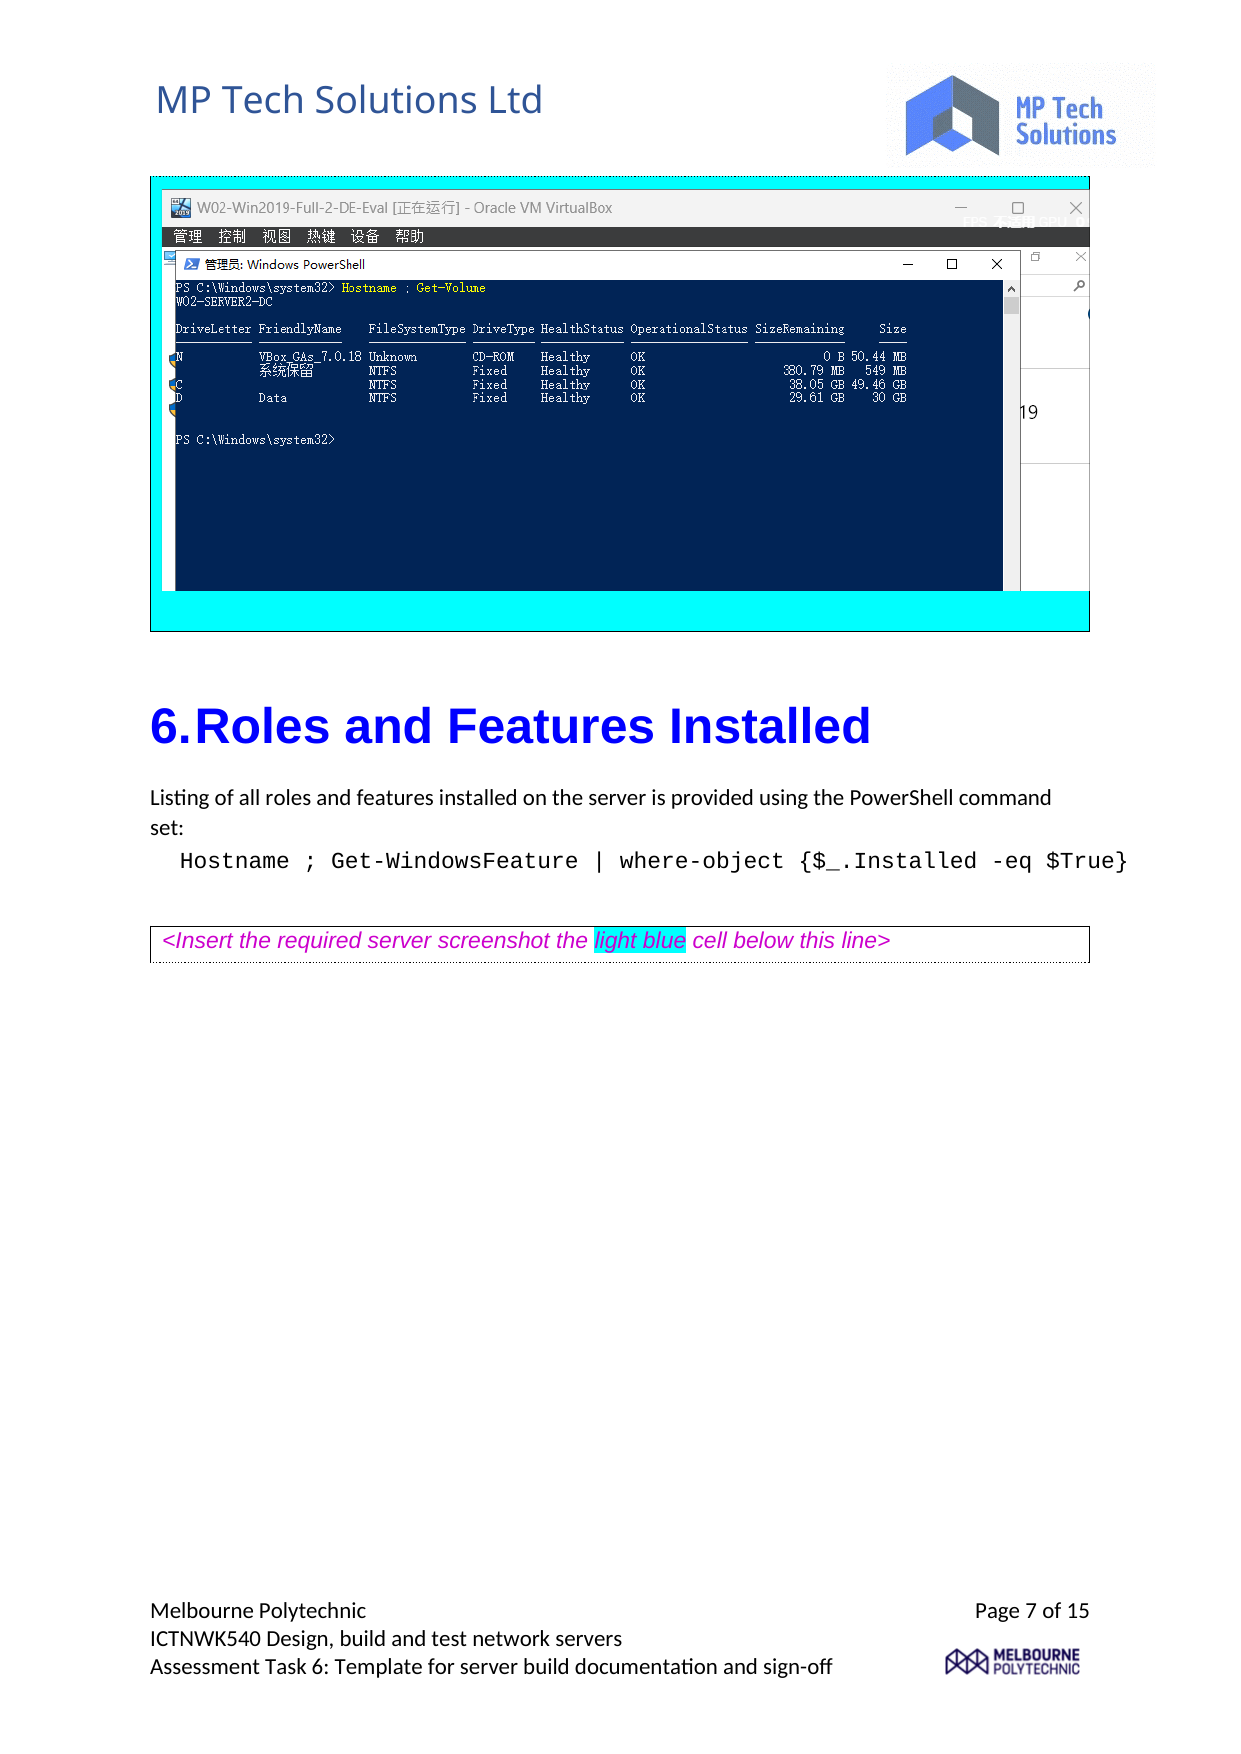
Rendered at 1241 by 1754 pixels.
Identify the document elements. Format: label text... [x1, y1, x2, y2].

picture [161, 189, 1090, 591]
text Listing of all roles and features installed on the server is provided using the PowerShell command set: [150, 783, 1090, 841]
subtitle Roles and Features Installed [150, 696, 1090, 754]
text Hostname ; Get-WindowsFeature | where-object {$_.Installed -eq $True} [179, 850, 1139, 876]
table_header <Insert the required server screenshot the light blue cell below this line> [151, 927, 1089, 962]
picture [934, 1637, 1091, 1686]
picture [884, 58, 1157, 168]
table_cell [151, 176, 1089, 631]
